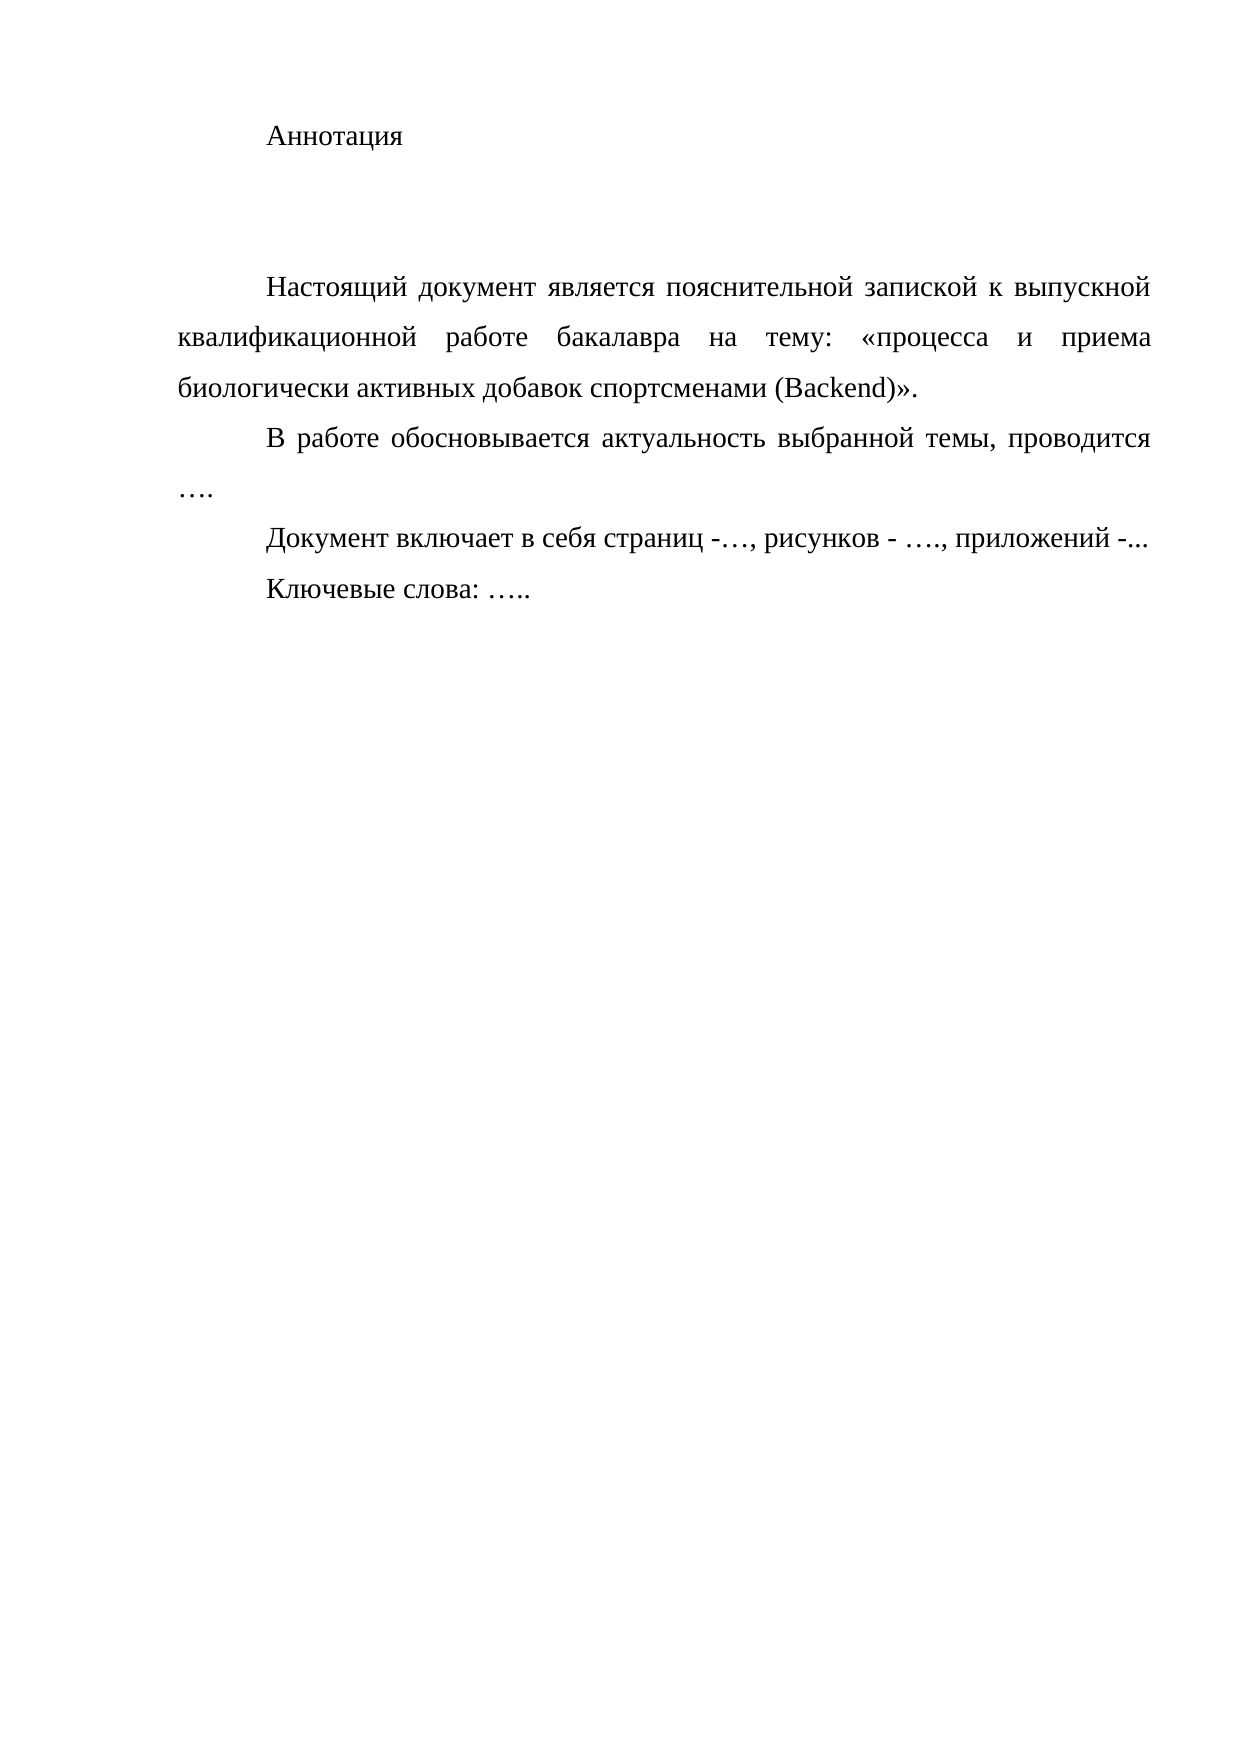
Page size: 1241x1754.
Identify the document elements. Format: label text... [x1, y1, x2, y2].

text Ключевые слова: ….. [177, 571, 1152, 604]
text Документ включает в себя страниц -…, рисунков - …., приложений -... [177, 521, 1152, 554]
text В работе обосновывается актуальность выбранной темы, проводится …. [177, 420, 1152, 504]
text Настоящий документ является пояснительной запиской к выпускной квалификационной работе бакалавра на тему: «процесса и приема биологически активных добавок спортсменами (Backend)». [177, 269, 1152, 403]
text Аннотация [177, 118, 1152, 152]
